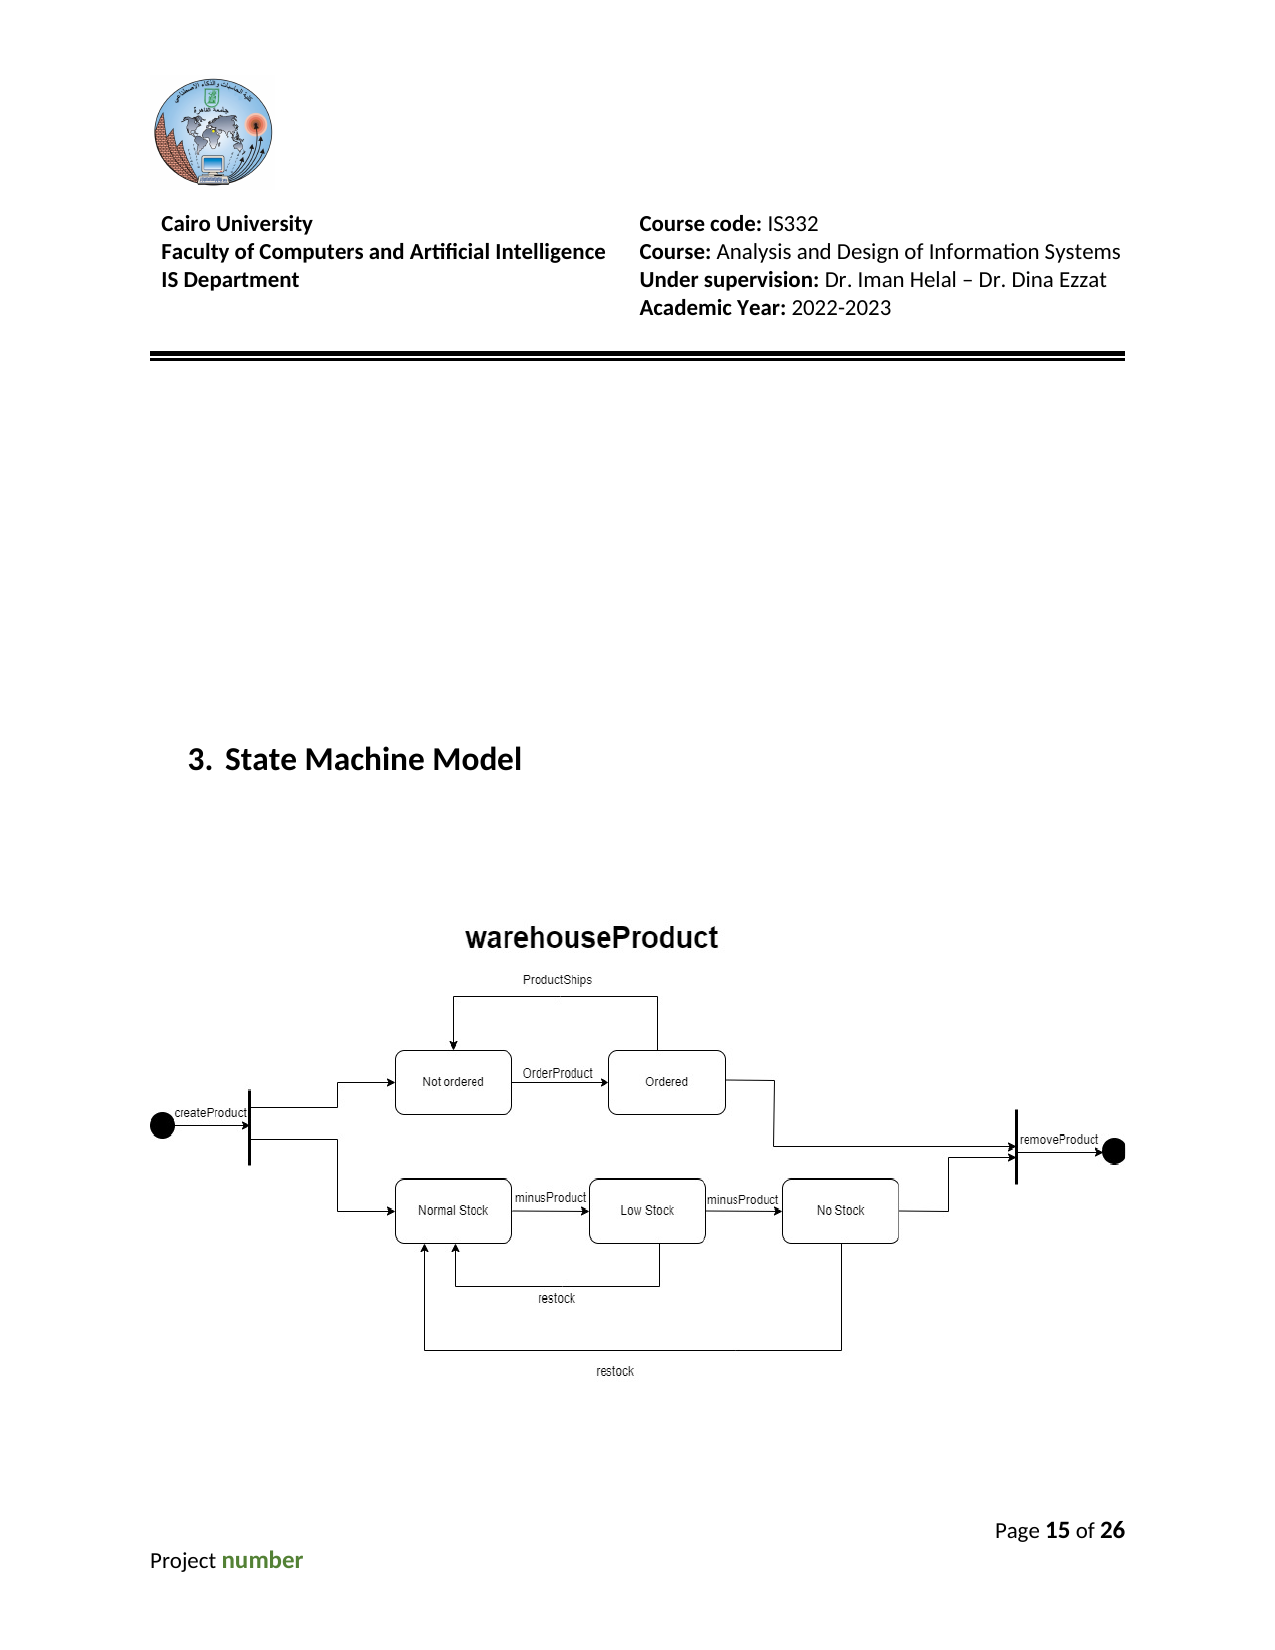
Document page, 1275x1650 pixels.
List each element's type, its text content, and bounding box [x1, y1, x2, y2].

list State Machine Model [187, 738, 1125, 778]
picture [150, 75, 276, 190]
picture [150, 911, 1125, 1389]
